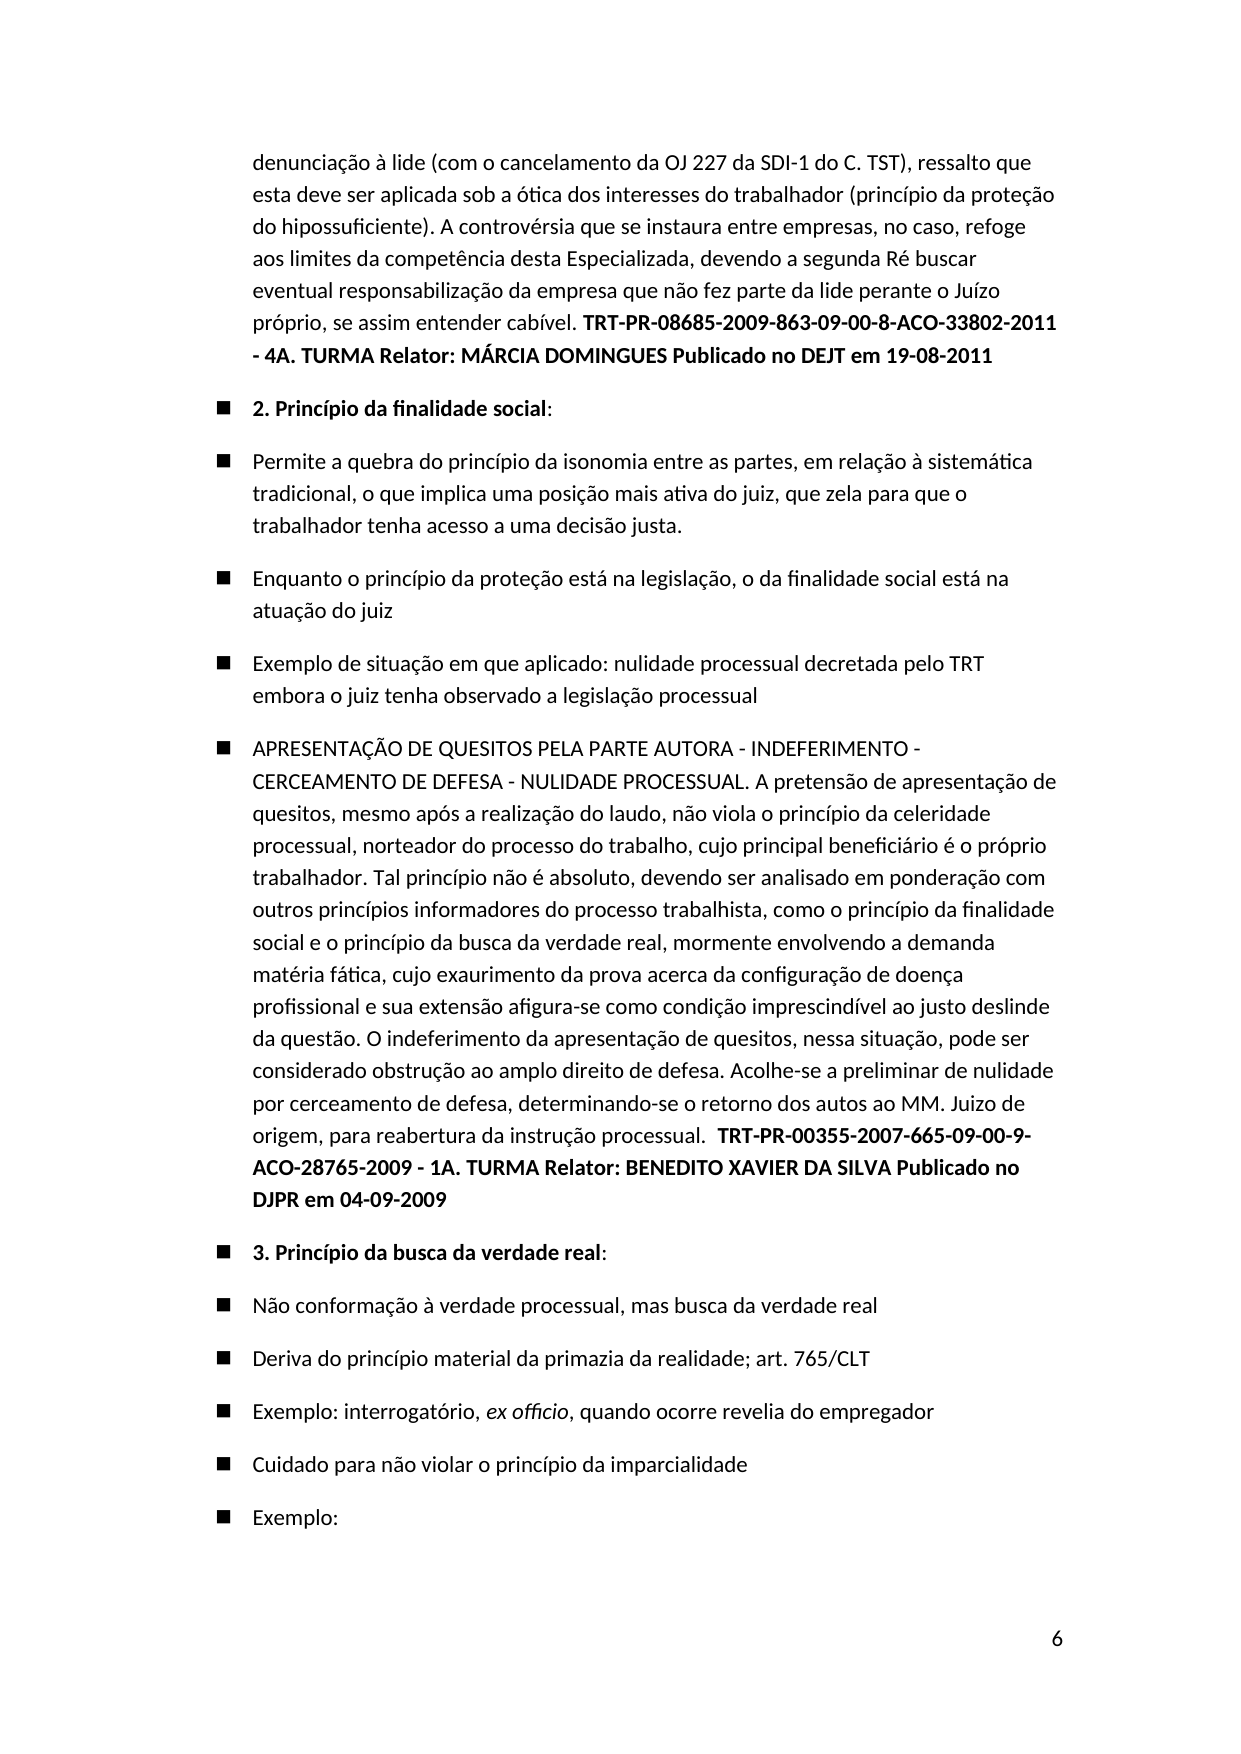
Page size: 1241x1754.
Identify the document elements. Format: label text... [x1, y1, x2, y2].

list 3. Princípio da busca da verdade real: [215, 1238, 1063, 1266]
list APRESENTAÇÃO DE QUESITOS PELA PARTE AUTORA - INDEFERIMENTO - CERCEAMENTO DE DEFESA - NULIDADE PROCESSUAL. A pretensão de apresentação de quesitos, mesmo após a realização do laudo, não viola o princípio da celeridade processual, norteador do processo do trabalho, cujo principal beneficiário é o próprio trabalhador. Tal princípio não é absoluto, devendo ser analisado em ponderação com outros princípios informadores do processo trabalhista, como o princípio da finalidade social e o princípio da busca da verdade real, mormente envolvendo a demanda matéria fática, cujo exaurimento da prova acerca da configuração de doença profissional e sua extensão afigura-se como condição imprescindível ao justo deslinde da questão. O indeferimento da apresentação de quesitos, nessa situação, pode ser considerado obstrução ao amplo direito de defesa. Acolhe-se a preliminar de nulidade por cerceamento de defesa, determinando-se o retorno dos autos ao MM. Juizo de origem, para reabertura da instrução processual. TRT-PR-00355-2007-665-09-00-9-ACO-28765-2009 - 1A. TURMA Relator: BENEDITO XAVIER DA SILVA Publicado no DJPR em 04-09-2009 [215, 734, 1063, 1213]
list Permite a quebra do princípio da isonomia entre as partes, em relação à sistemática tradicional, o que implica uma posição mais ativa do juiz, que zela para que o trabalhador tenha acesso a uma decisão justa. [215, 447, 1063, 539]
list Deriva do princípio material da primazia da realidade; art. 765/CLT [215, 1344, 1063, 1372]
list Exemplo: [215, 1503, 1063, 1531]
list Exemplo de situação em que aplicado: nulidade processual decretada pelo TRT embora o juiz tenha observado a legislação processual [215, 649, 1063, 709]
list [215, 148, 1063, 369]
list Cuidado para não violar o princípio da imparcialidade [215, 1450, 1063, 1478]
list Enquanto o princípio da proteção está na legislação, o da finalidade social está na atuação do juiz [215, 564, 1063, 624]
list Não conformação à verdade processual, mas busca da verdade real [215, 1291, 1063, 1319]
list 2. Princípio da finalidade social: [215, 394, 1063, 422]
list Exemplo: interrogatório, ex officio, quando ocorre revelia do empregador [215, 1397, 1063, 1425]
